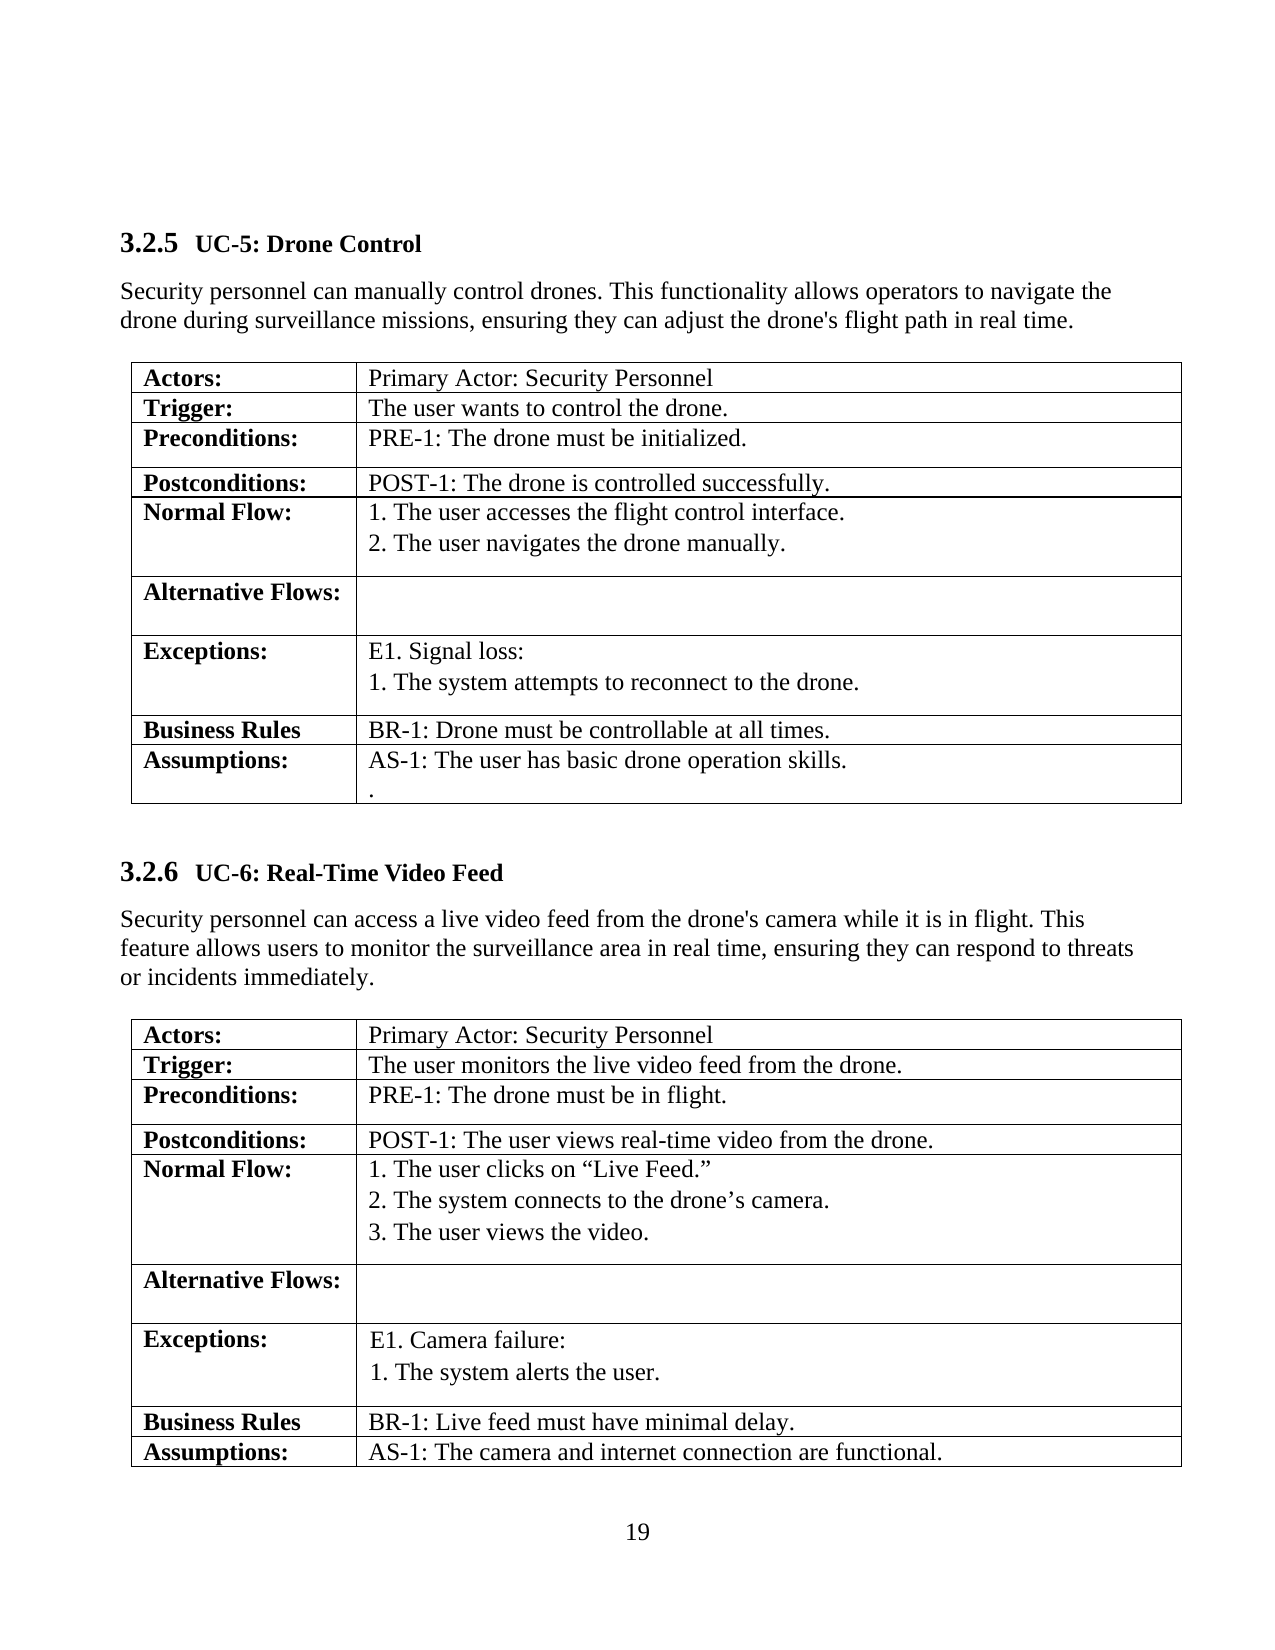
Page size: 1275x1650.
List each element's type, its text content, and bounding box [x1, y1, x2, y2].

table_header Primary Actor: Security Personnel [357, 363, 1181, 392]
text Security personnel can manually control drones. This functionality allows operators to navigate the drone during surveillance missions, ensuring they can adjust the drone's flight path in real time. [120, 276, 1155, 333]
table_cell AS-1: The camera and internet connection are functional. [357, 1437, 1181, 1466]
table_cell The user wants to control the drone. [357, 393, 1181, 422]
table_cell AS-1: The user has basic drone operation skills. . [357, 745, 1181, 803]
subtitle UC-6: Real-Time Video Feed [120, 854, 1155, 887]
table_cell Normal Flow: [132, 498, 356, 576]
table_cell Alternative Flows: [132, 577, 356, 635]
table_cell Business Rules [132, 1407, 356, 1436]
table_cell Assumptions: [132, 745, 356, 803]
table_cell PRE-1: The drone must be initialized. [357, 423, 1181, 467]
table_cell Assumptions: [132, 1437, 356, 1466]
table_cell POST-1: The drone is controlled successfully. [357, 468, 1181, 496]
table_cell [357, 1324, 1181, 1406]
table_cell Exceptions: [132, 1324, 356, 1406]
table_cell Postconditions: [132, 468, 356, 496]
table_cell Trigger: [132, 393, 356, 422]
table_cell Business Rules [132, 716, 356, 744]
table_cell POST-1: The user views real-time video from the drone. [357, 1125, 1181, 1153]
table_cell The user monitors the live video feed from the drone. [357, 1050, 1181, 1079]
subtitle UC-5: Drone Control [120, 226, 1155, 259]
table_header Primary Actor: Security Personnel [357, 1020, 1181, 1049]
table_cell 1. The user accesses the flight control interface. 2. The user navigates the drone manually. [357, 498, 1181, 576]
table_cell BR-1: Live feed must have minimal delay. [357, 1407, 1181, 1436]
table_cell Preconditions: [132, 423, 356, 467]
table_cell [357, 577, 1181, 635]
text Security personnel can access a live video feed from the drone's camera while it is in flight. This feature allows users to monitor the surveillance area in real time, ensuring they can respond to threats or incidents immediately. [120, 904, 1155, 991]
table_cell BR-1: Drone must be controllable at all times. [357, 716, 1181, 744]
table_header Actors: [132, 1020, 356, 1049]
table_cell [357, 1265, 1181, 1323]
table_cell Alternative Flows: [132, 1265, 356, 1323]
table_cell 1. The user clicks on “Live Feed.” 2. The system connects to the drone’s camera. 3. The user views the video. [357, 1155, 1181, 1264]
table_cell Preconditions: [132, 1080, 356, 1124]
table_cell Normal Flow: [132, 1155, 356, 1264]
table_cell Postconditions: [132, 1125, 356, 1153]
table_cell Trigger: [132, 1050, 356, 1079]
table_cell Exceptions: [132, 636, 356, 714]
table_cell E1. Signal loss: 1. The system attempts to reconnect to the drone. [357, 636, 1181, 714]
table_header Actors: [132, 363, 356, 392]
table_cell PRE-1: The drone must be in flight. [357, 1080, 1181, 1124]
